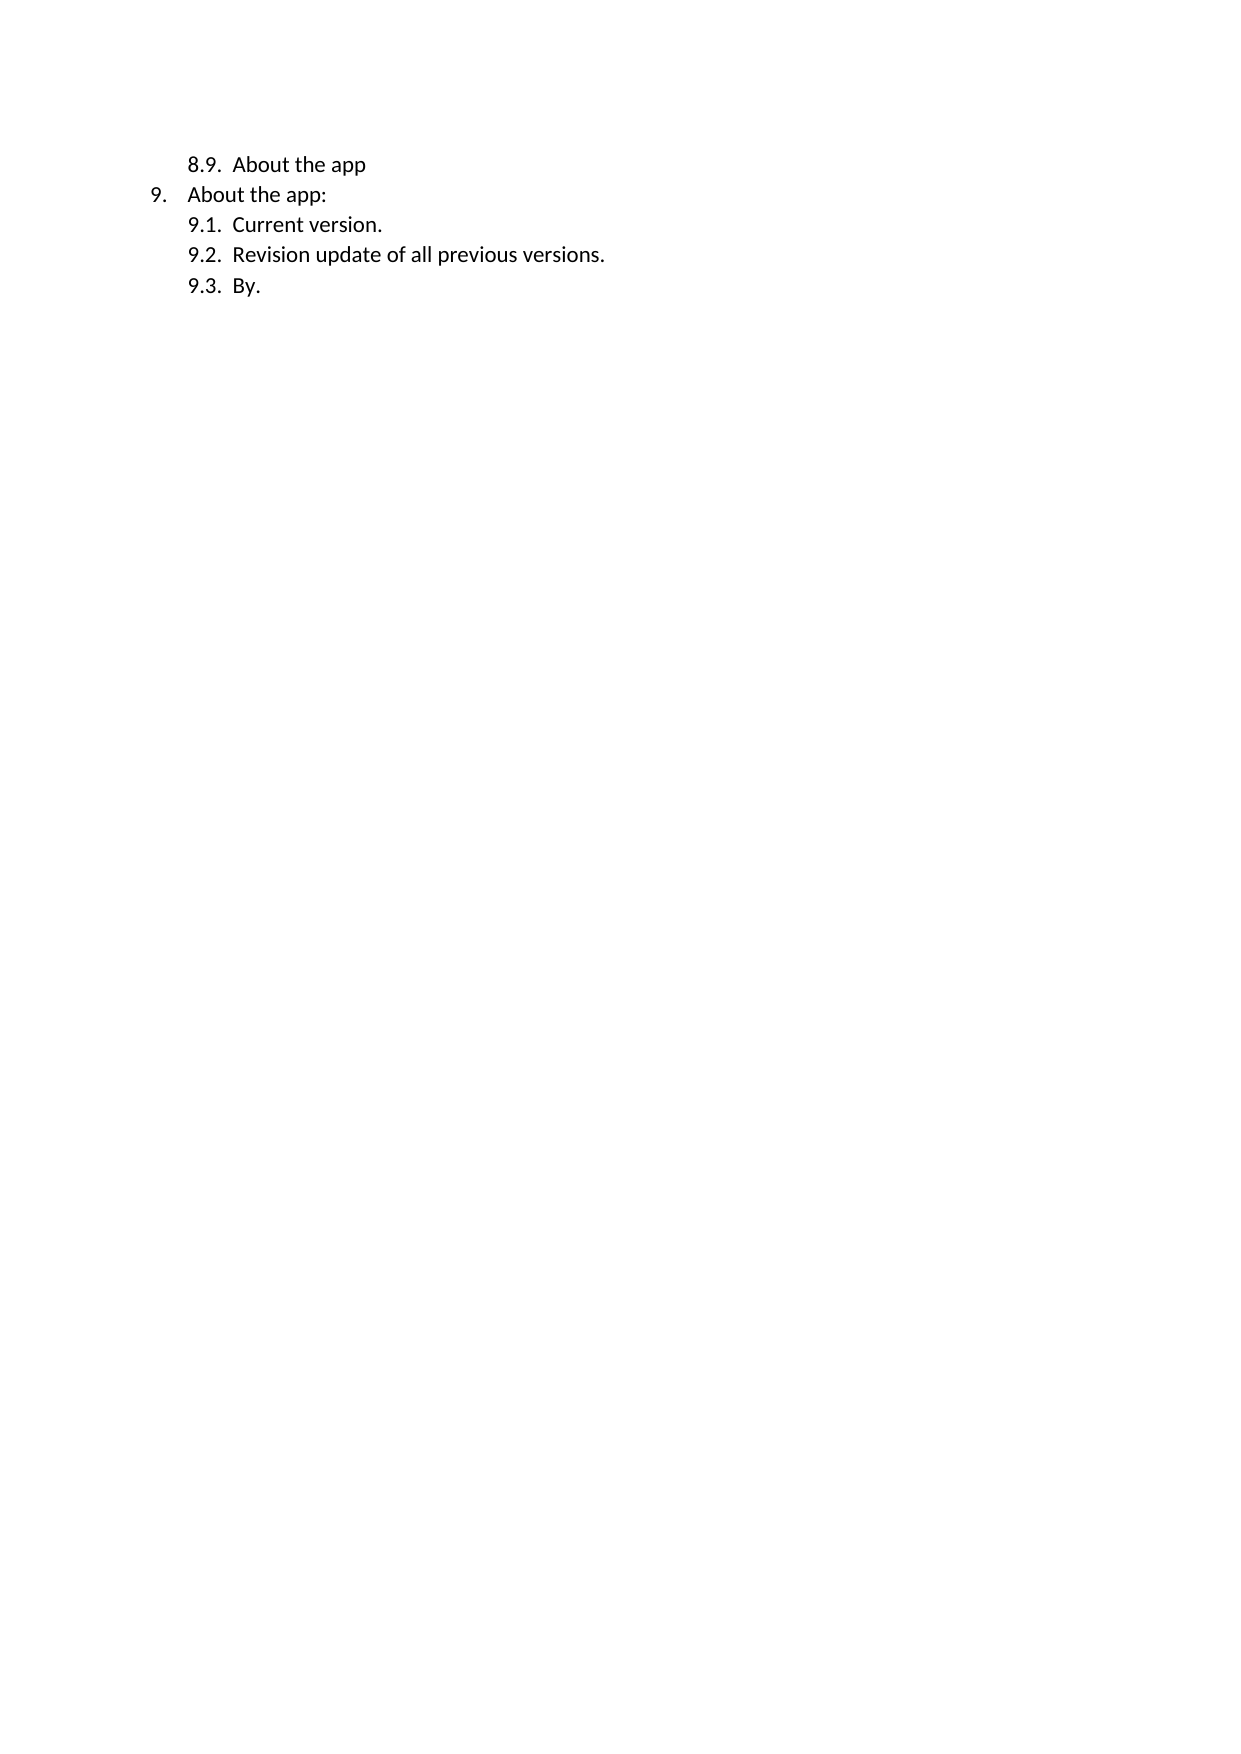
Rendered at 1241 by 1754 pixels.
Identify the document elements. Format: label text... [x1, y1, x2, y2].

list Revision update of all previous versions. [187, 241, 1090, 269]
list Current version. [187, 210, 1090, 238]
list By. [187, 271, 1090, 299]
list About the app [187, 150, 1090, 178]
list About the app: [150, 180, 1090, 208]
